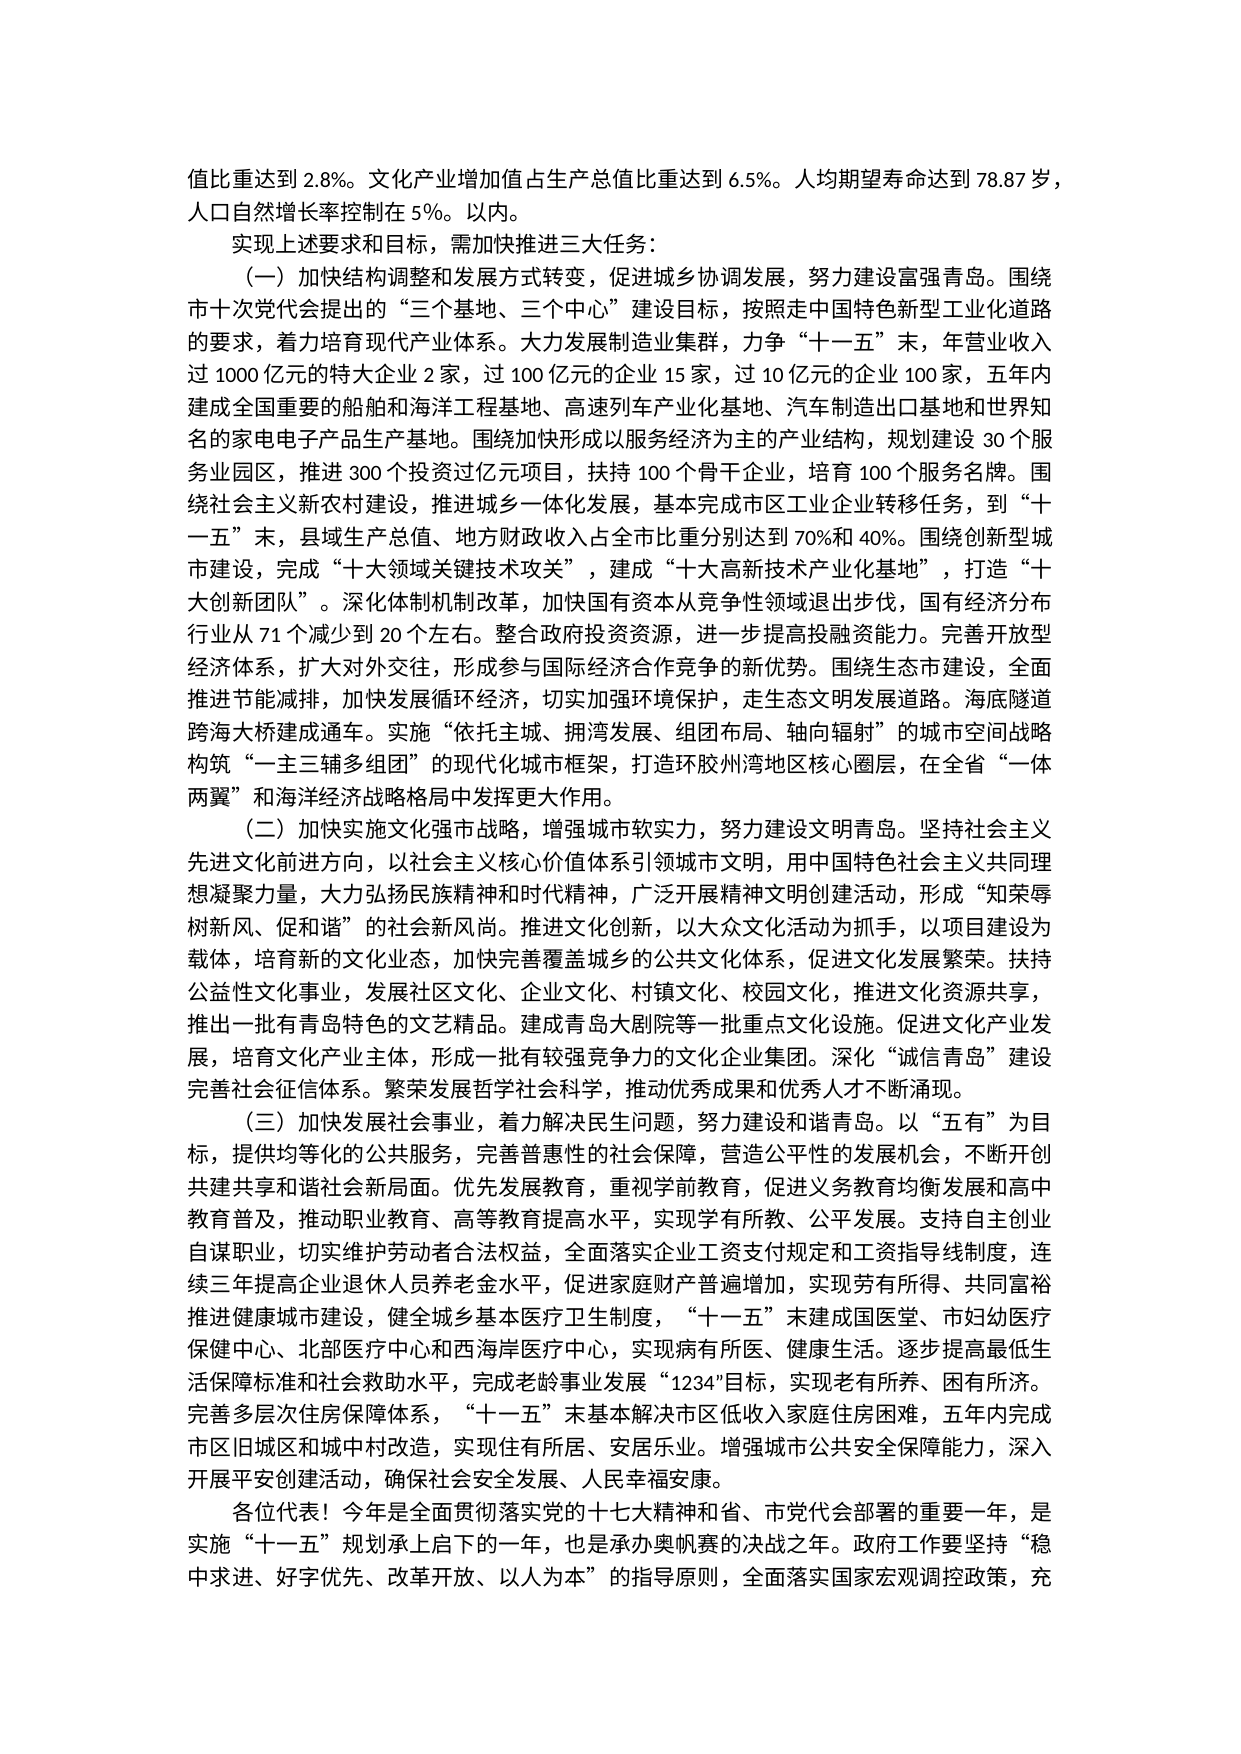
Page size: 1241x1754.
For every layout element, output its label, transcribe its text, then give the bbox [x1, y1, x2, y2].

text （一）加快结构调整和发展方式转变，促进城乡协调发展，努力建设富强青岛。围绕市十次党代会提出的“三个基地、三个中心”建设目标，按照走中国特色新型工业化道路的要求，着力培育现代产业体系。大力发展制造业集群，力争“十一五”末，年营业收入过1000亿元的特大企业2家，过100亿元的企业15家，过10亿元的企业100家，五年内建成全国重要的船舶和海洋工程基地、高速列车产业化基地、汽车制造出口基地和世界知名的家电电子产品生产基地。围绕加快形成以服务经济为主的产业结构，规划建设30个服务业园区，推进300个投资过亿元项目，扶持100个骨干企业，培育100个服务名牌。围绕社会主义新农村建设，推进城乡一体化发展，基本完成市区工业企业转移任务，到“十一五”末，县域生产总值、地方财政收入占全市比重分别达到70%和40%。围绕创新型城市建设，完成“十大领域关键技术攻关”，建成“十大高新技术产业化基地”，打造“十大创新团队”。深化体制机制改革，加快国有资本从竞争性领域退出步伐，国有经济分布行业从71个减少到20个左右。整合政府投资资源，进一步提高投融资能力。完善开放型经济体系，扩大对外交往，形成参与国际经济合作竞争的新优势。围绕生态市建设，全面推进节能减排，加快发展循环经济，切实加强环境保护，走生态文明发展道路。海底隧道、跨海大桥建成通车。实施“依托主城、拥湾发展、组团布局、轴向辐射”的城市空间战略，构筑“一主三辅多组团”的现代化城市框架，打造环胶州湾地区核心圈层，在全省“一体两翼”和海洋经济战略格局中发挥更大作用。 [187, 259, 1053, 812]
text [187, 162, 1053, 227]
text （二）加快实施文化强市战略，增强城市软实力，努力建设文明青岛。坚持社会主义先进文化前进方向，以社会主义核心价值体系引领城市文明，用中国特色社会主义共同理想凝聚力量，大力弘扬民族精神和时代精神，广泛开展精神文明创建活动，形成“知荣辱、树新风、促和谐”的社会新风尚。推进文化创新，以大众文化活动为抓手，以项目建设为载体，培育新的文化业态，加快完善覆盖城乡的公共文化体系，促进文化发展繁荣。扶持公益性文化事业，发展社区文化、企业文化、村镇文化、校园文化，推进文化资源共享，推出一批有青岛特色的文艺精品。建成青岛大剧院等一批重点文化设施。促进文化产业发展，培育文化产业主体，形成一批有较强竞争力的文化企业集团。深化“诚信青岛”建设，完善社会征信体系。繁荣发展哲学社会科学，推动优秀成果和优秀人才不断涌现。 [187, 812, 1053, 1104]
text （三）加快发展社会事业，着力解决民生问题，努力建设和谐青岛。以“五有”为目标，提供均等化的公共服务，完善普惠性的社会保障，营造公平性的发展机会，不断开创共建共享和谐社会新局面。优先发展教育，重视学前教育，促进义务教育均衡发展和高中教育普及，推动职业教育、高等教育提高水平，实现学有所教、公平发展。支持自主创业、自谋职业，切实维护劳动者合法权益，全面落实企业工资支付规定和工资指导线制度，连续三年提高企业退休人员养老金水平，促进家庭财产普遍增加，实现劳有所得、共同富裕。推进健康城市建设，健全城乡基本医疗卫生制度，“十一五”末建成国医堂、市妇幼医疗保健中心、北部医疗中心和西海岸医疗中心，实现病有所医、健康生活。逐步提高最低生活保障标准和社会救助水平，完成老龄事业发展“1234”目标，实现老有所养、困有所济。完善多层次住房保障体系，“十一五”末基本解决市区低收入家庭住房困难，五年内完成市区旧城区和城中村改造，实现住有所居、安居乐业。增强城市公共安全保障能力，深入开展平安创建活动，确保社会安全发展、人民幸福安康。 [187, 1104, 1053, 1494]
text 实现上述要求和目标，需加快推进三大任务： [187, 227, 1053, 259]
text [187, 1494, 1053, 1592]
